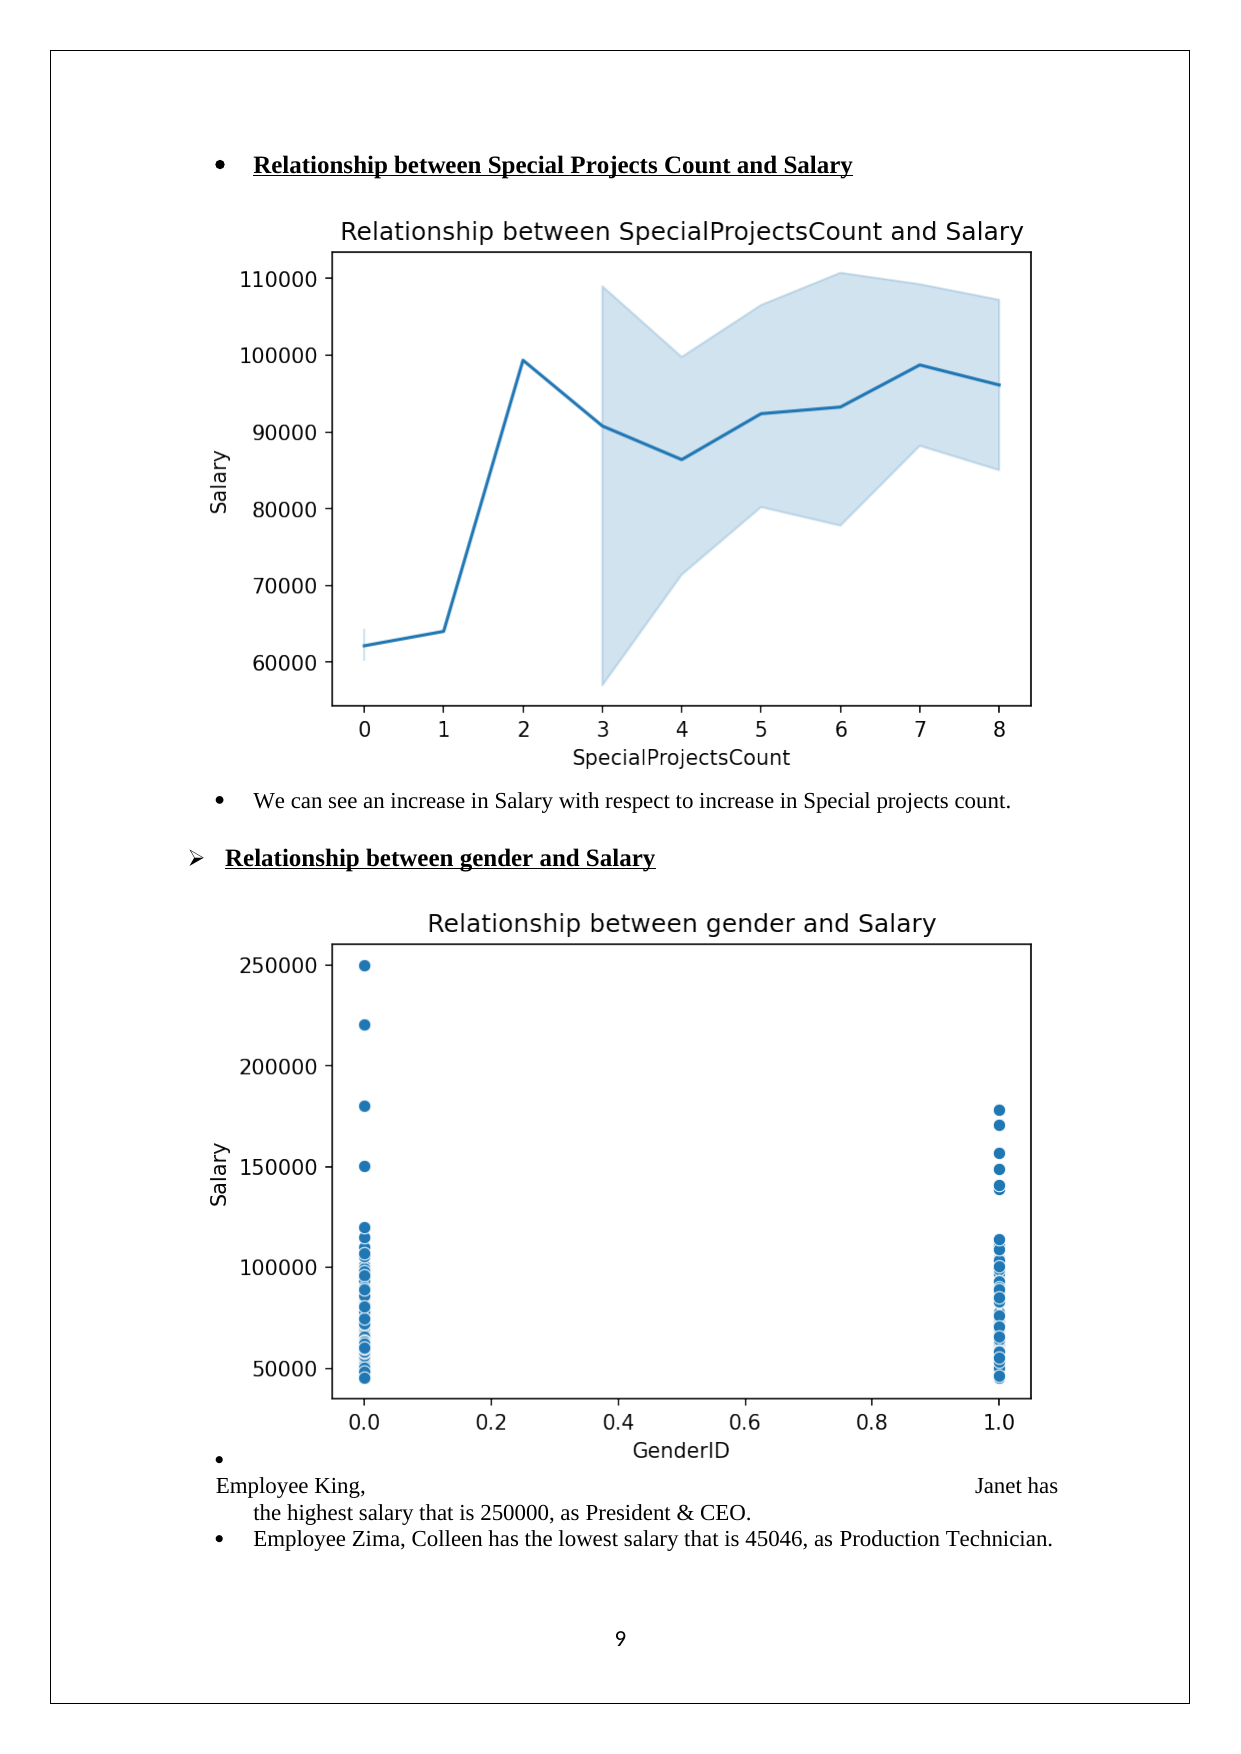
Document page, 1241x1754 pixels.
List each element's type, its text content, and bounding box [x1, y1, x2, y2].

list Relationship between gender and Salary [187, 843, 1090, 872]
picture [200, 904, 1042, 1464]
picture [195, 206, 1045, 784]
list Relationship between Special Projects Count and Salary [216, 150, 1090, 179]
list Employee King, Janet has the highest salary that is 250000, as President & CEO. [216, 1446, 1090, 1525]
list Employee Zima, Colleen has the lowest salary that is 45046, as Production Technician. [216, 1525, 1090, 1551]
